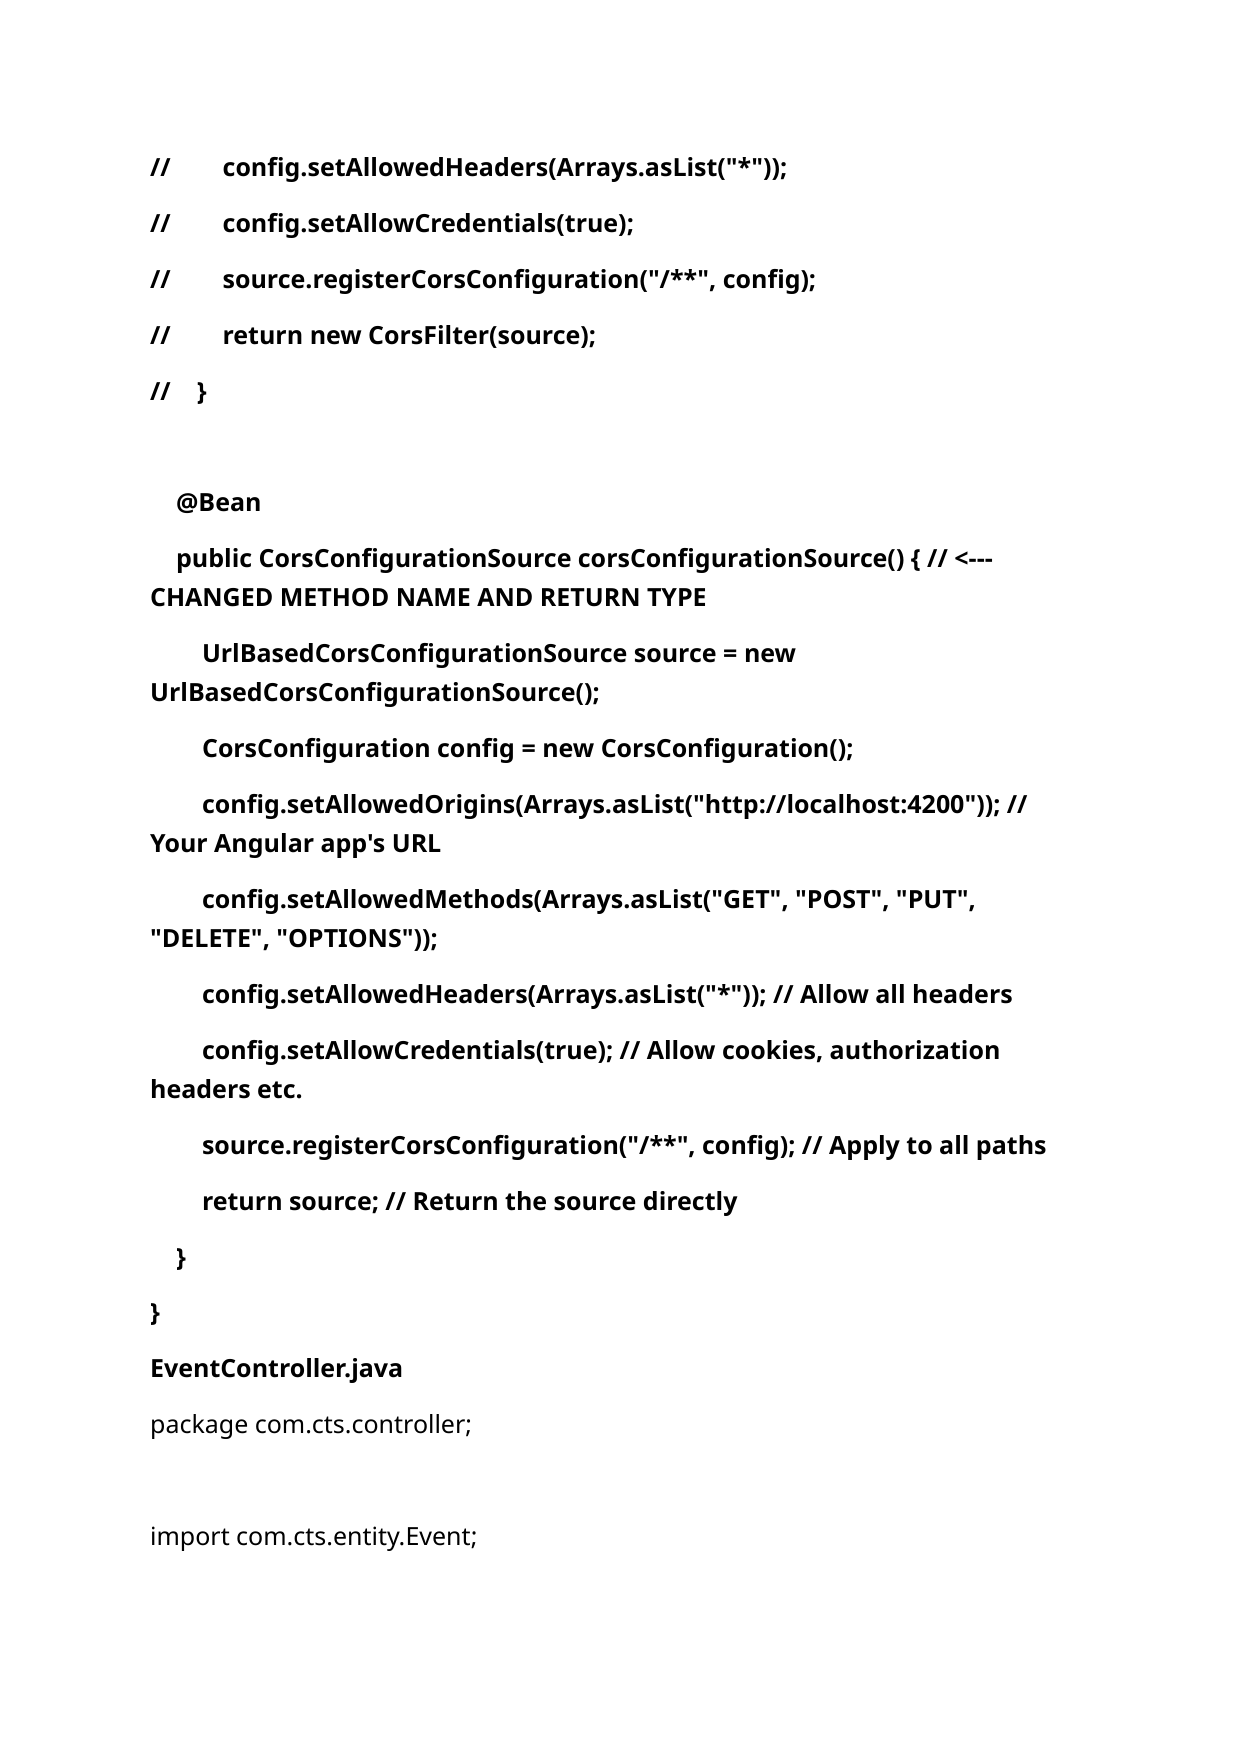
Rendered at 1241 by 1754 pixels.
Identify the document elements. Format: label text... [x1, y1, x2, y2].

text import com.cts.entity.Event; [150, 1518, 1090, 1552]
text config.setAllowedOrigins(Arrays.asList("http://localhost:4200")); // Your Angular app's URL [150, 787, 1090, 860]
text package com.cts.controller; [150, 1407, 1090, 1441]
text CorsConfiguration config = new CorsConfiguration(); [150, 731, 1090, 765]
text return source; // Return the source directly [150, 1183, 1090, 1217]
text // return new CorsFilter(source); [150, 317, 1090, 352]
text } [150, 1295, 1090, 1329]
text // source.registerCorsConfiguration("/**", config); [150, 262, 1090, 296]
text EventController.java [150, 1351, 1090, 1385]
text // config.setAllowedHeaders(Arrays.asList("*")); [150, 150, 1090, 184]
text config.setAllowedHeaders(Arrays.asList("*")); // Allow all headers [150, 977, 1090, 1011]
text UrlBasedCorsConfigurationSource source = new UrlBasedCorsConfigurationSource(); [150, 636, 1090, 709]
text source.registerCorsConfiguration("/**", config); // Apply to all paths [150, 1127, 1090, 1162]
text config.setAllowedMethods(Arrays.asList("GET", "POST", "PUT", "DELETE", "OPTIONS")); [150, 882, 1090, 955]
text @Bean [150, 485, 1090, 519]
text } [150, 1239, 1090, 1273]
text // } [150, 373, 1090, 407]
text public CorsConfigurationSource corsConfigurationSource() { // <--- CHANGED METHOD NAME AND RETURN TYPE [150, 541, 1090, 614]
text config.setAllowCredentials(true); // Allow cookies, authorization headers etc. [150, 1032, 1090, 1106]
text // config.setAllowCredentials(true); [150, 206, 1090, 240]
